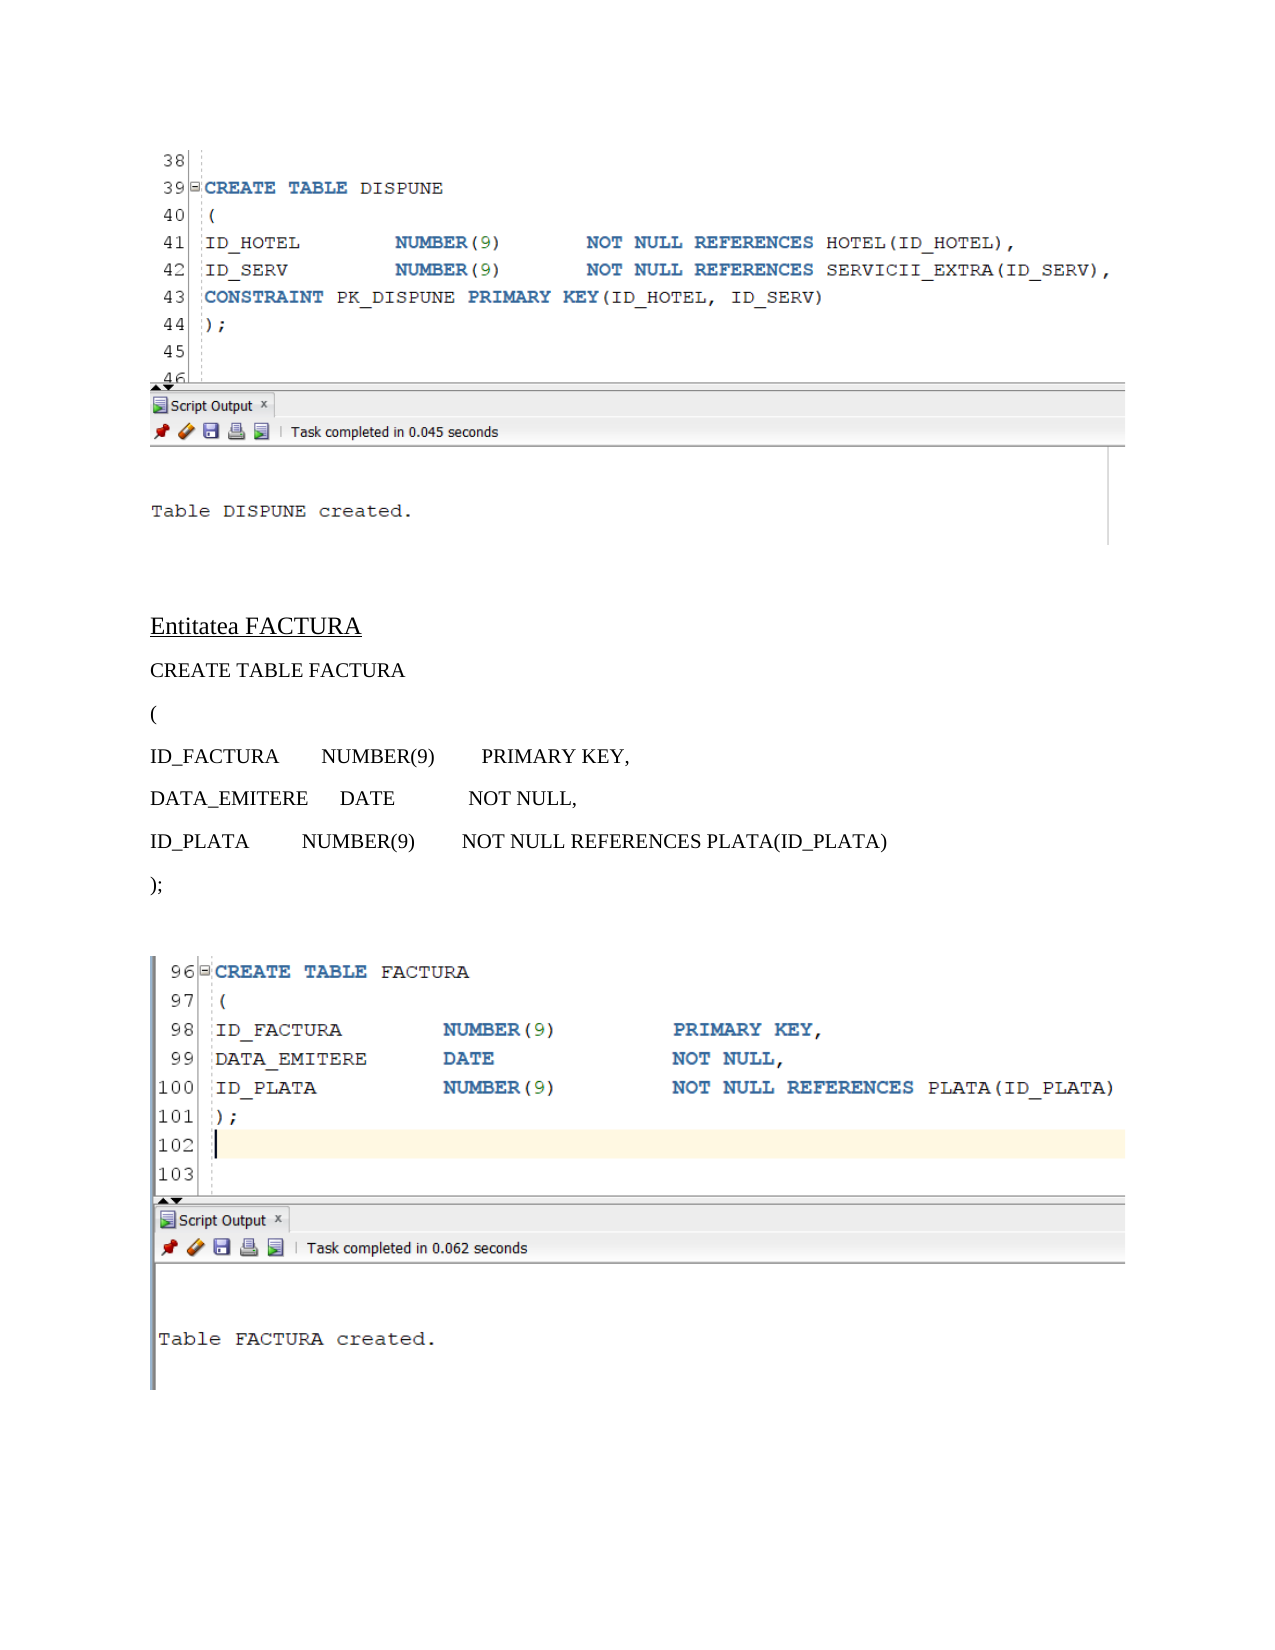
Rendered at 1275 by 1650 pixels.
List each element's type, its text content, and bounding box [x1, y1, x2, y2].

text Entitatea FACTURA [150, 611, 1125, 639]
text ID_FACTURA NUMBER(9) PRIMARY KEY, [150, 744, 1125, 768]
text DATA_EMITERE DATE NOT NULL, [150, 786, 1125, 810]
text ( [150, 701, 1125, 725]
text CREATE TABLE FACTURA [150, 658, 1125, 682]
picture [150, 150, 1125, 545]
text ID_PLATA NUMBER(9) NOT NULL REFERENCES PLATA(ID_PLATA) [150, 829, 1125, 853]
picture [150, 956, 1125, 1390]
text ); [150, 871, 1125, 896]
